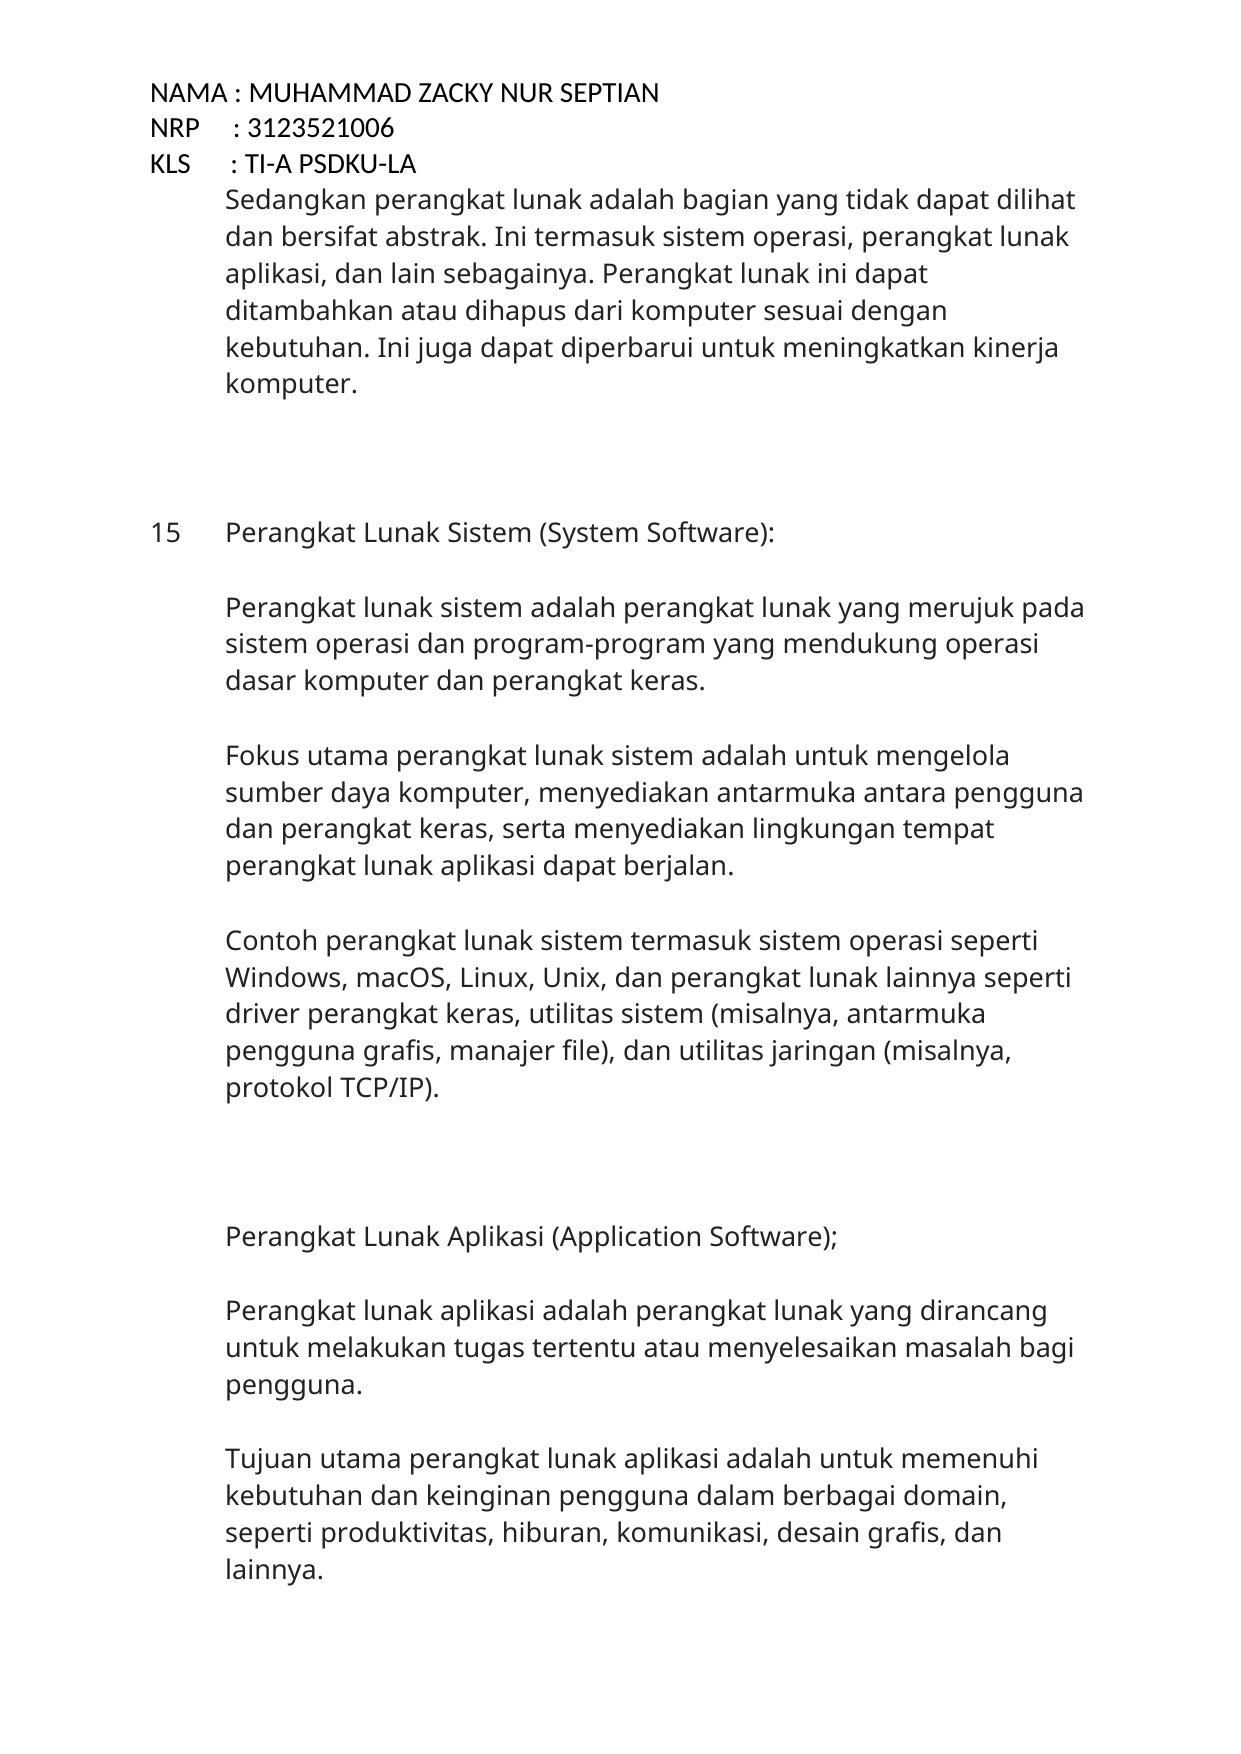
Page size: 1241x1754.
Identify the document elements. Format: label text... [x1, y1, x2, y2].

text 15 Perangkat Lunak Sistem (System Software): [150, 514, 1090, 551]
text Perangkat lunak sistem adalah perangkat lunak yang merujuk pada sistem operasi dan program-program yang mendukung operasi dasar komputer dan perangkat keras. [225, 588, 1090, 699]
text Perangkat Lunak Aplikasi (Application Software); [225, 1217, 1090, 1254]
text Fokus utama perangkat lunak sistem adalah untuk mengelola sumber daya komputer, menyediakan antarmuka antara pengguna dan perangkat keras, serta menyediakan lingkungan tempat perangkat lunak aplikasi dapat berjalan. [225, 736, 1090, 884]
text Contoh perangkat lunak sistem termasuk sistem operasi seperti Windows, macOS, Linux, Unix, dan perangkat lunak lainnya seperti driver perangkat keras, utilitas sistem (misalnya, antarmuka pengguna grafis, manajer file), dan utilitas jaringan (misalnya, protokol TCP/IP). [225, 921, 1090, 1106]
text Sedangkan perangkat lunak adalah bagian yang tidak dapat dilihat dan bersifat abstrak. Ini termasuk sistem operasi, perangkat lunak aplikasi, dan lain sebagainya. Perangkat lunak ini dapat ditambahkan atau dihapus dari komputer sesuai dengan kebutuhan. Ini juga dapat diperbarui untuk meningkatkan kinerja komputer. [225, 181, 1090, 402]
text Perangkat lunak aplikasi adalah perangkat lunak yang dirancang untuk melakukan tugas tertentu atau menyelesaikan masalah bagi pengguna. [225, 1292, 1090, 1402]
text Tujuan utama perangkat lunak aplikasi adalah untuk memenuhi kebutuhan dan keinginan pengguna dalam berbagai domain, seperti produktivitas, hiburan, komunikasi, desain grafis, dan lainnya. [225, 1440, 1090, 1587]
